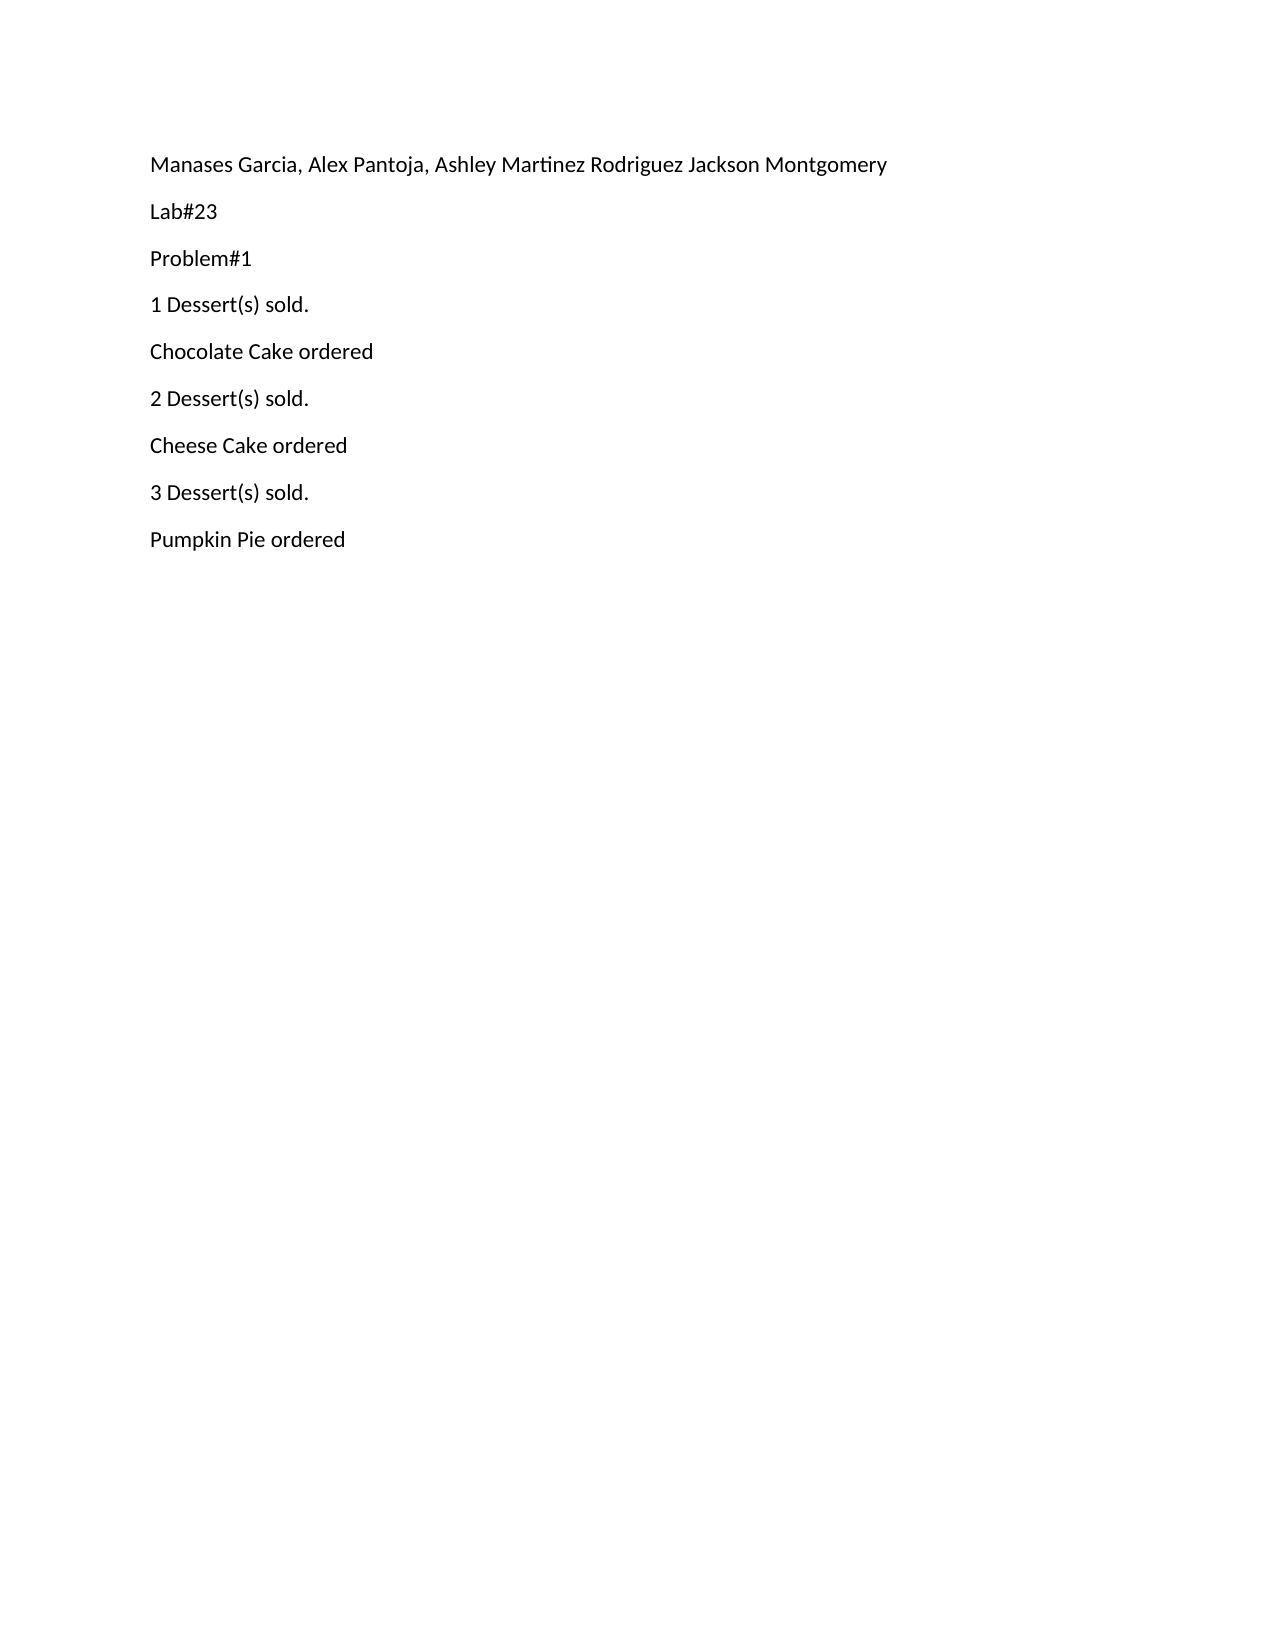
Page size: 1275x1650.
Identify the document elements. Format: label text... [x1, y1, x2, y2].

text Chocolate Cake ordered [150, 337, 1125, 366]
text Problem#1 [150, 244, 1125, 272]
text 2 Dessert(s) sold. [150, 384, 1125, 412]
text 1 Dessert(s) sold. [150, 291, 1125, 319]
text Lab#23 [150, 197, 1125, 225]
text Manases Garcia, Alex Pantoja, Ashley Martinez Rodriguez Jackson Montgomery [150, 150, 1125, 178]
text Pumpkin Pie ordered [150, 525, 1125, 553]
text Cheese Cake ordered [150, 431, 1125, 459]
text 3 Dessert(s) sold. [150, 478, 1125, 506]
